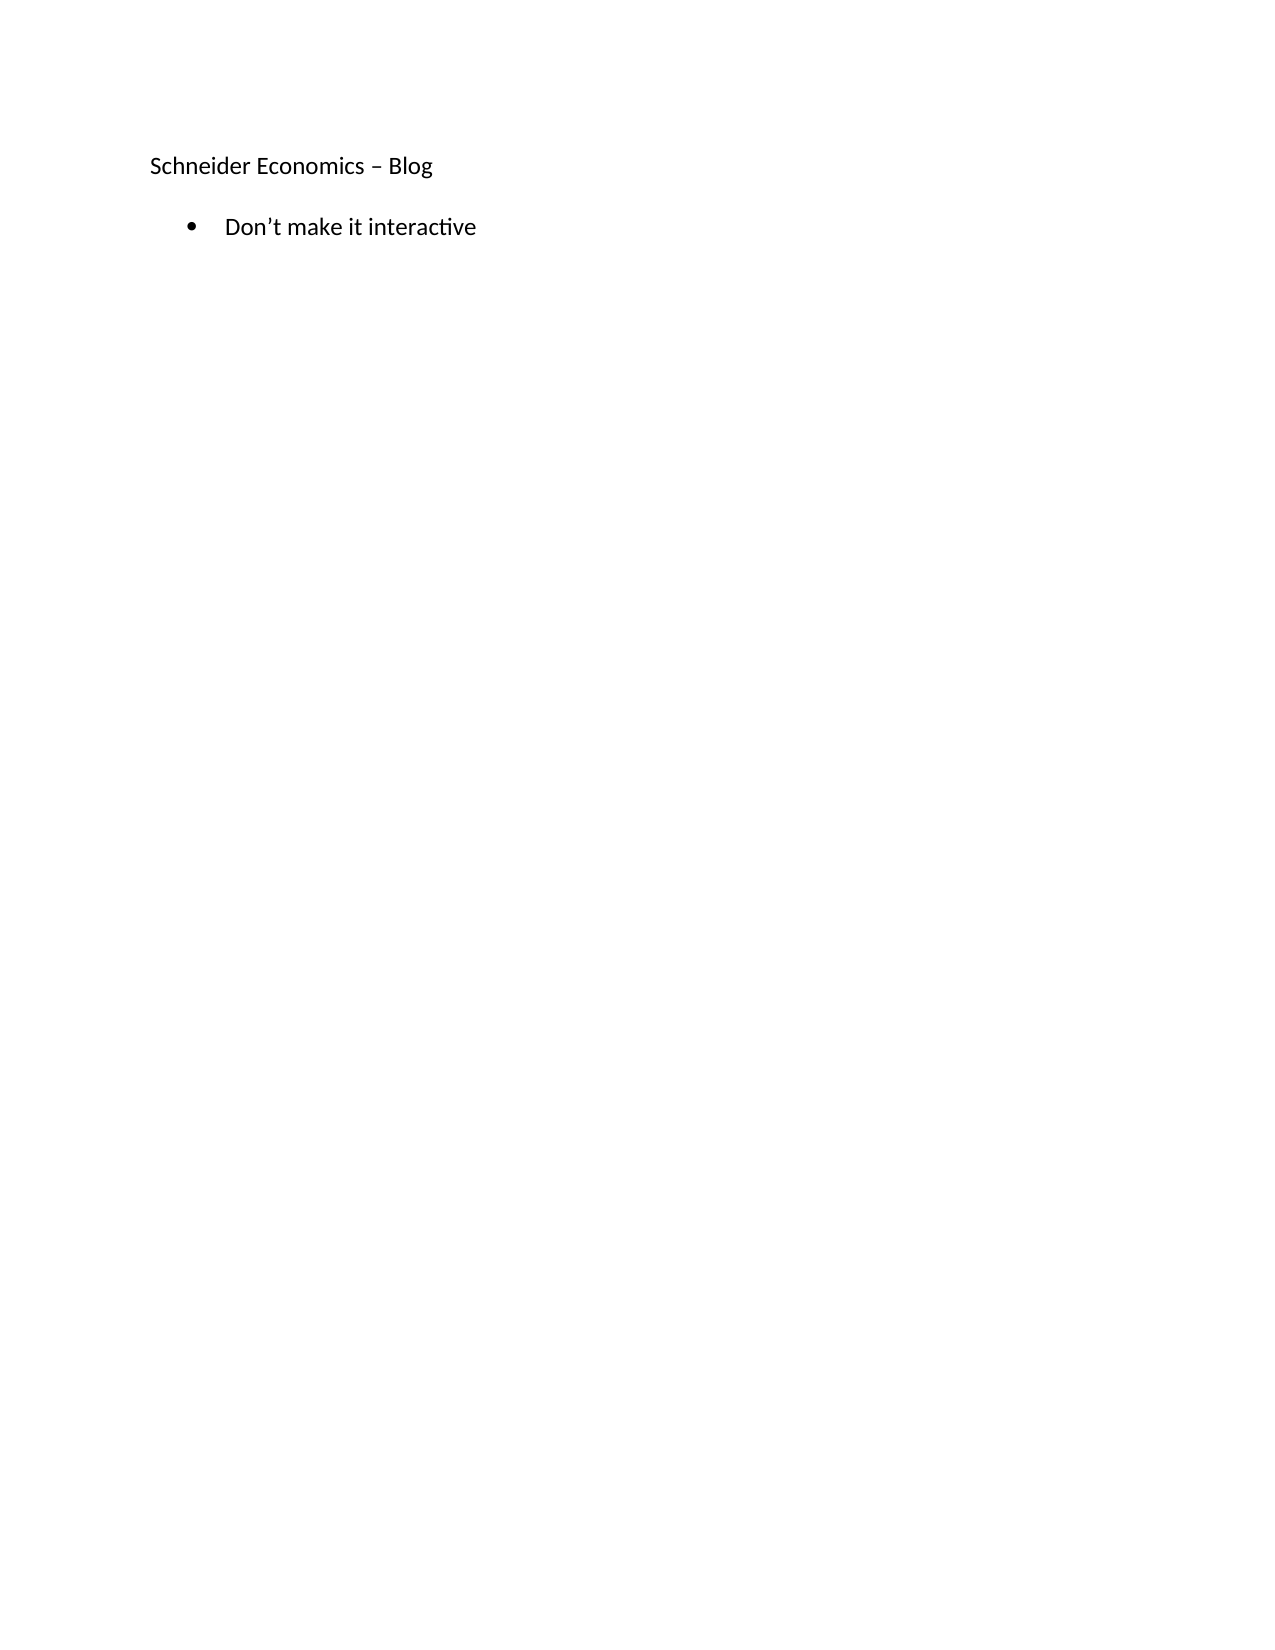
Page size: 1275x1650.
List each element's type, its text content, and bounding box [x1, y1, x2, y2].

list Don’t make it interactive [187, 211, 1125, 242]
text Schneider Economics – Blog [150, 150, 1125, 181]
